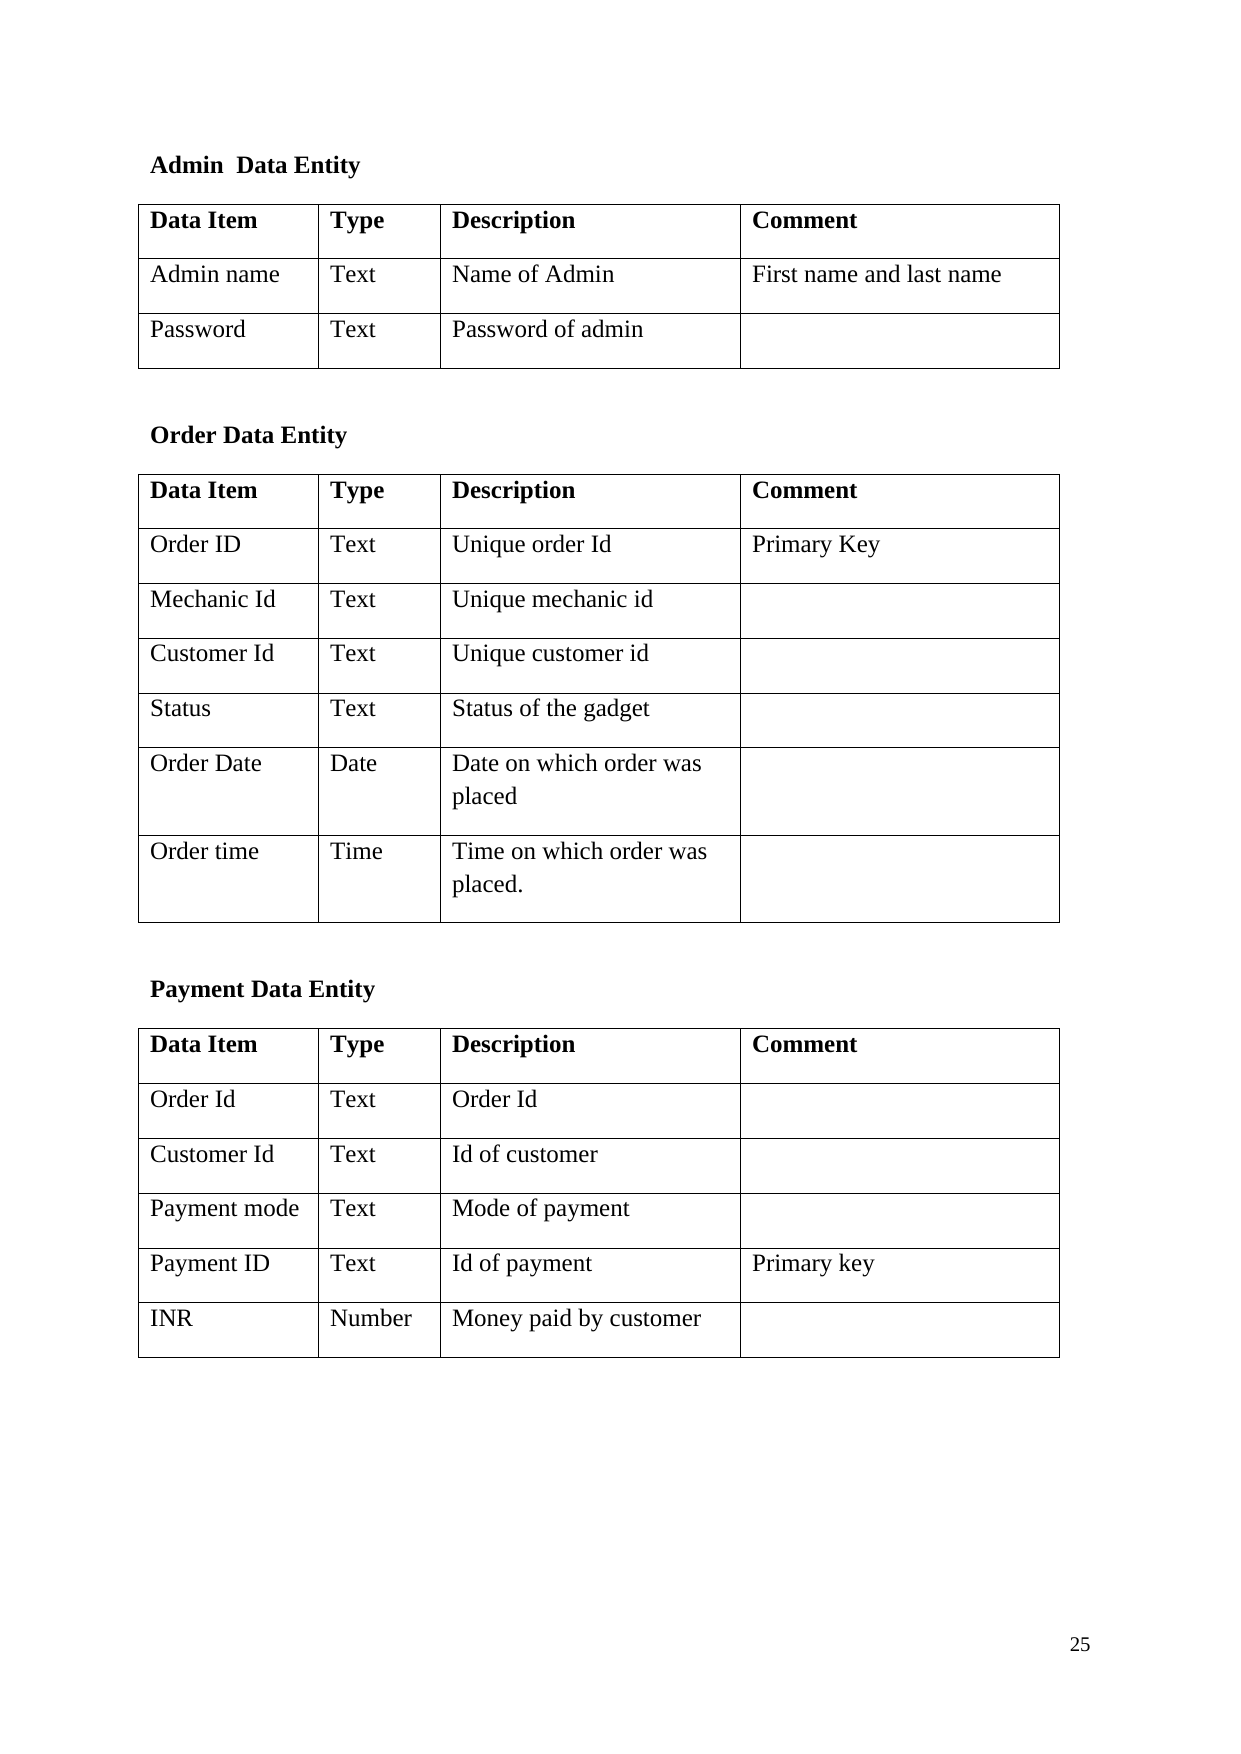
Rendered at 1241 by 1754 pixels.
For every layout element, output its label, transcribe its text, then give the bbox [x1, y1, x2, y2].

table_header Comment [741, 205, 1059, 258]
text Order Data Entity [150, 420, 1090, 448]
text Admin Data Entity [150, 150, 1090, 179]
table_cell [741, 1303, 1059, 1357]
table_cell Customer Id [139, 639, 318, 692]
table_cell [741, 314, 1059, 368]
table_cell Time [319, 836, 440, 922]
table_cell Text [319, 529, 440, 583]
table_cell Mechanic Id [139, 584, 318, 637]
table_cell Text [319, 694, 440, 747]
table_cell Text [319, 1084, 440, 1138]
table_cell Id of customer [441, 1139, 740, 1192]
table_cell Money paid by customer [441, 1303, 740, 1357]
table_header Description [441, 1029, 740, 1083]
table_cell Payment ID [139, 1249, 318, 1302]
table_cell First name and last name [741, 259, 1059, 313]
table_cell Unique mechanic id [441, 584, 740, 637]
table_header Description [441, 475, 740, 528]
table_cell Order Id [139, 1084, 318, 1138]
table_cell Date on which order was placed [441, 748, 740, 835]
table_header Data Item [139, 1029, 318, 1083]
table_cell Text [319, 314, 440, 368]
table_cell [741, 639, 1059, 692]
table_cell INR [139, 1303, 318, 1357]
table_cell Name of Admin [441, 259, 740, 313]
table_cell Text [319, 584, 440, 637]
table_cell Order ID [139, 529, 318, 583]
table_cell [741, 1194, 1059, 1247]
table_cell Text [319, 1249, 440, 1302]
table_cell [741, 1084, 1059, 1138]
table_cell Primary Key [741, 529, 1059, 583]
table_cell Order Id [441, 1084, 740, 1138]
table_cell Date [319, 748, 440, 835]
table_cell Customer Id [139, 1139, 318, 1192]
table_header Comment [741, 475, 1059, 528]
table_cell Id of payment [441, 1249, 740, 1302]
table_cell Status of the gadget [441, 694, 740, 747]
table_cell Unique customer id [441, 639, 740, 692]
table_header Data Item [139, 205, 318, 258]
table_header Type [319, 205, 440, 258]
table_header Type [319, 1029, 440, 1083]
table_cell Order time [139, 836, 318, 922]
table_cell Number [319, 1303, 440, 1357]
table_cell Primary key [741, 1249, 1059, 1302]
table_header Description [441, 205, 740, 258]
table_cell [741, 694, 1059, 747]
table_cell Password of admin [441, 314, 740, 368]
table_header Type [319, 475, 440, 528]
table_cell [741, 584, 1059, 637]
table_header Data Item [139, 475, 318, 528]
table_cell Admin name [139, 259, 318, 313]
table_header Comment [741, 1029, 1059, 1083]
table_cell Text [319, 259, 440, 313]
table_cell [741, 748, 1059, 835]
text Payment Data Entity [150, 974, 1090, 1003]
table_cell Payment mode [139, 1194, 318, 1247]
table_cell Time on which order was placed. [441, 836, 740, 922]
table_cell Password [139, 314, 318, 368]
table_cell Status [139, 694, 318, 747]
table_cell Mode of payment [441, 1194, 740, 1247]
table_cell [741, 1139, 1059, 1192]
table_cell Text [319, 1139, 440, 1192]
table_cell [741, 836, 1059, 922]
table_cell Unique order Id [441, 529, 740, 583]
table_cell Text [319, 639, 440, 692]
table_cell Order Date [139, 748, 318, 835]
table_cell Text [319, 1194, 440, 1247]
